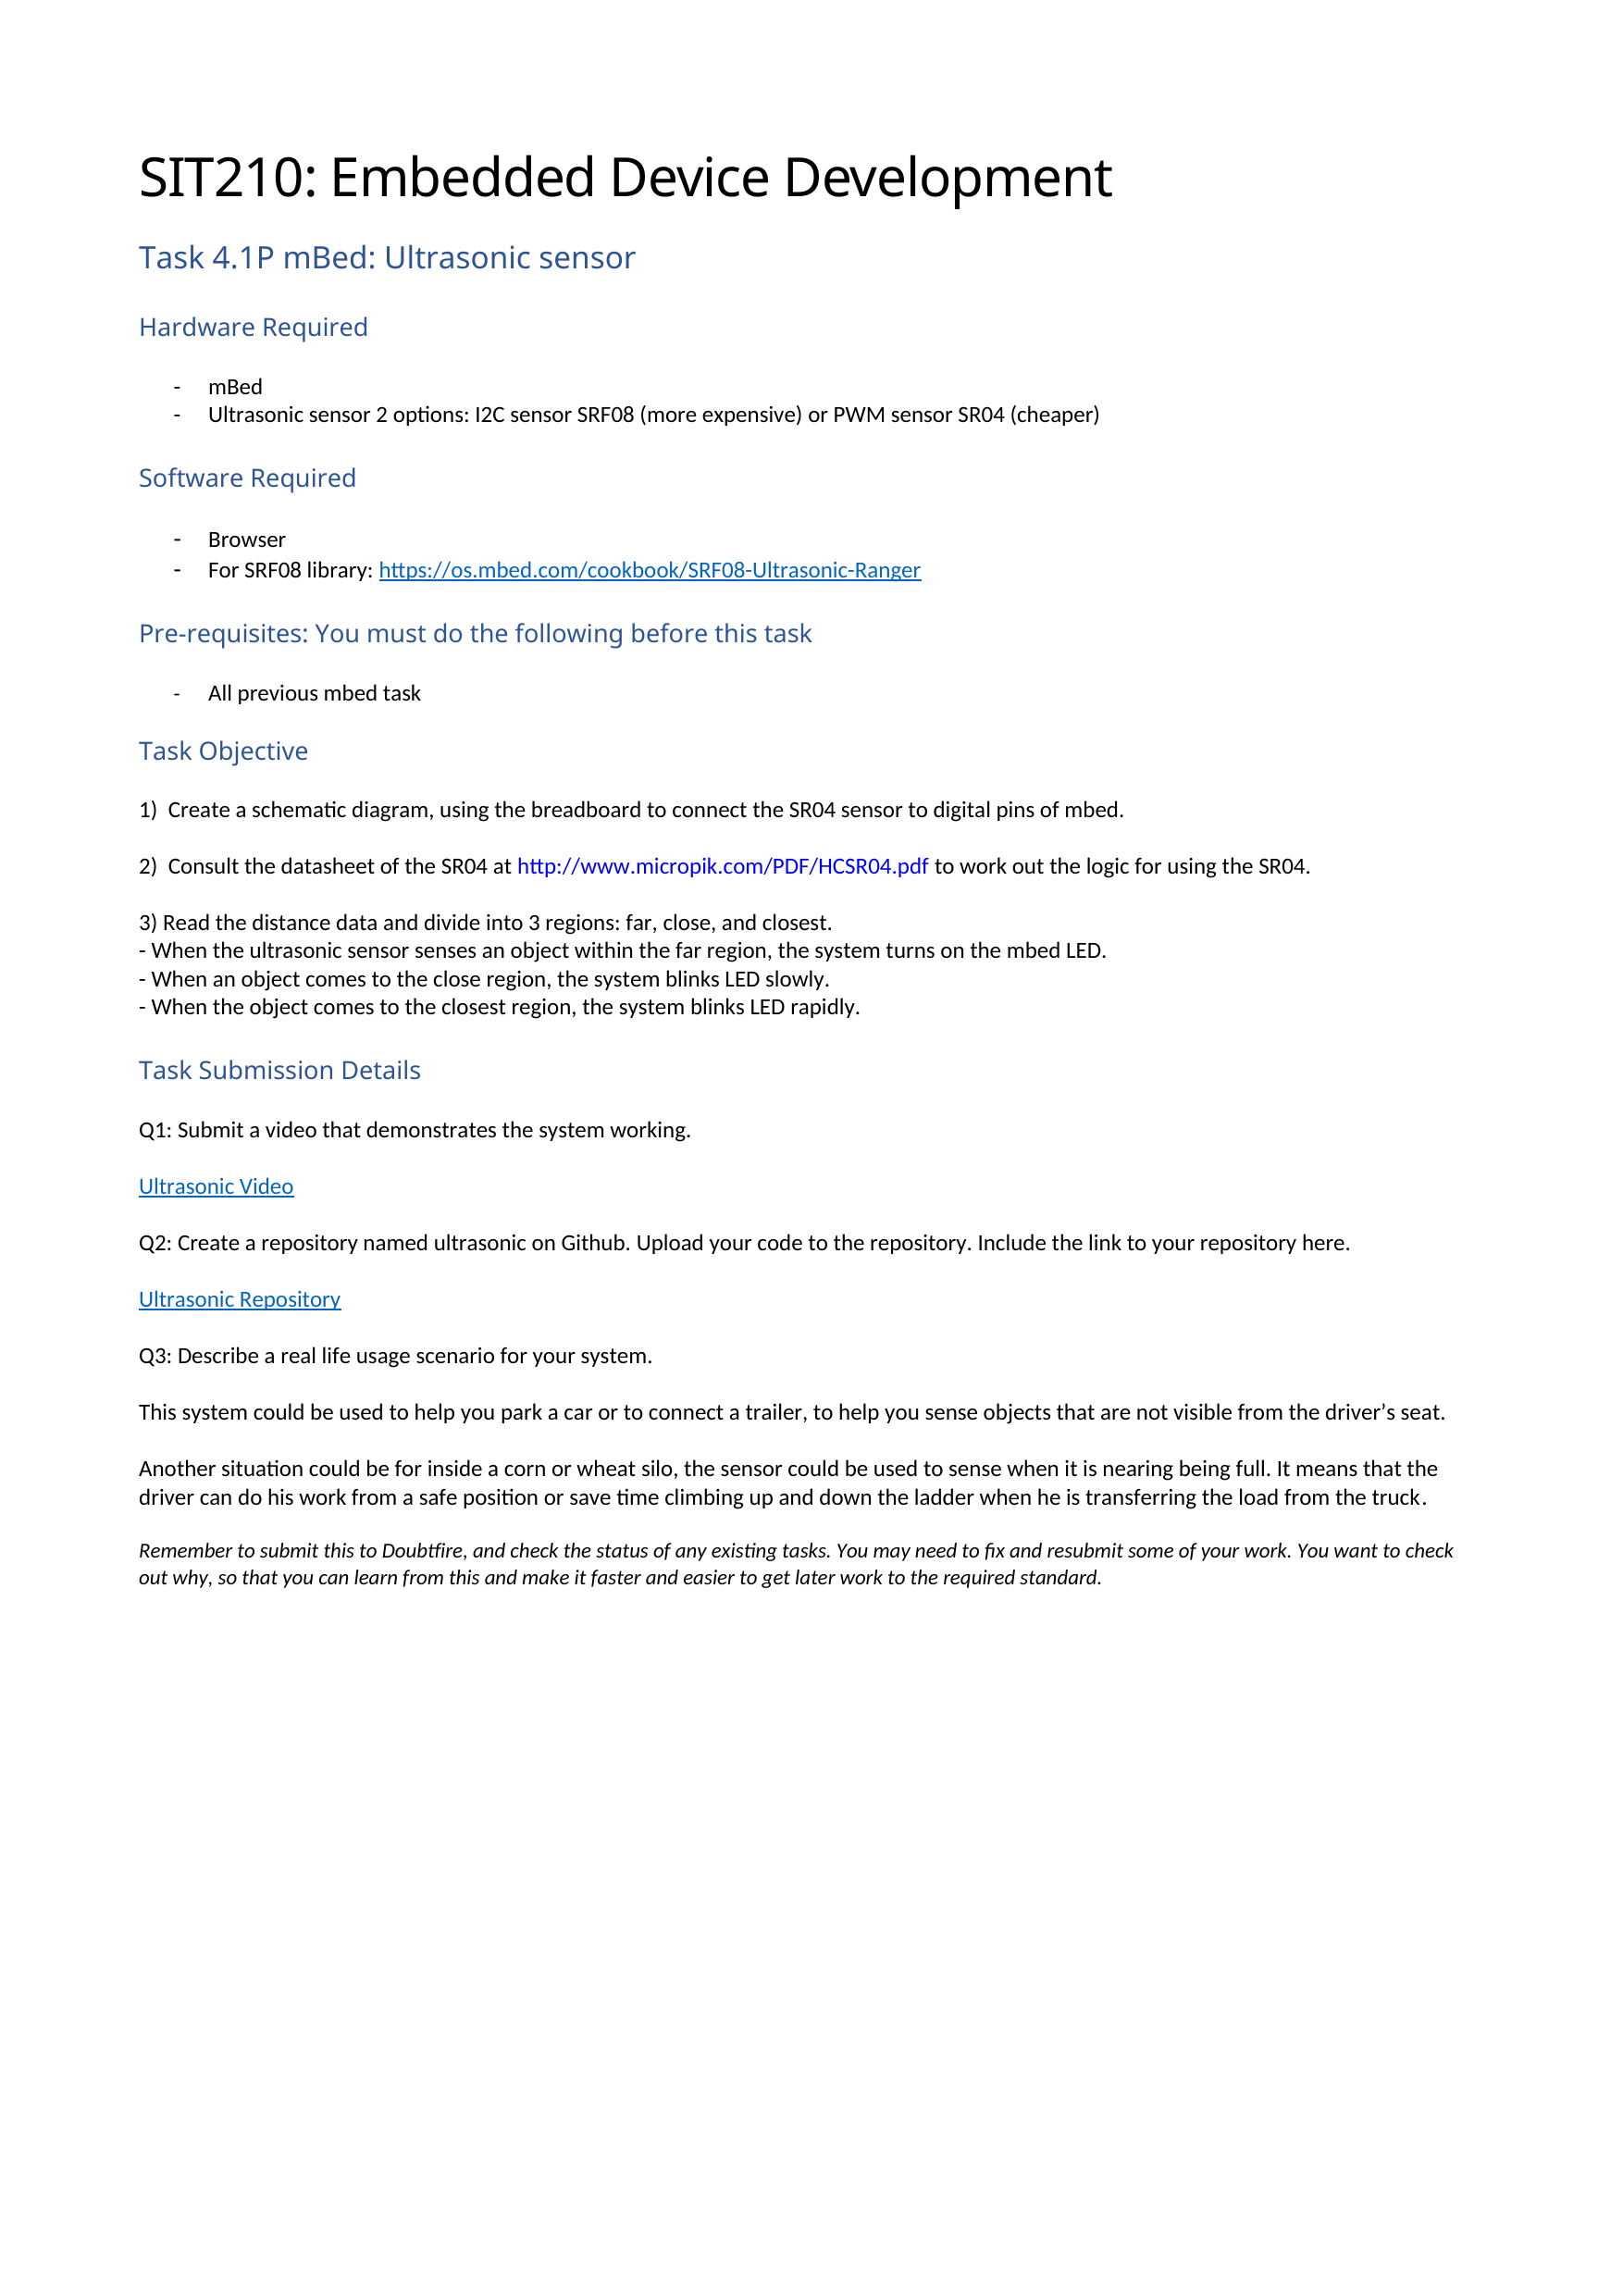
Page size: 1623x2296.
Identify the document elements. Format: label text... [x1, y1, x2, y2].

text Task Objective [139, 734, 1484, 768]
subtitle Task 4.1P mBed: Ultrasonic sensor [139, 235, 1484, 278]
text Ultrasonic Video [139, 1172, 1484, 1200]
text - When the object comes to the closest region, the system blinks LED rapidly. [139, 993, 1484, 1021]
text Ultrasonic Repository [139, 1285, 1484, 1313]
text - When the ultrasonic sensor senses an object within the far region, the system turns on the mbed LED. [139, 937, 1484, 964]
text Remember to submit this to Doubtfire, and check the status of any existing tasks. You may need to fix and resubmit some of your work. You want to check out why, so that you can learn from this and make it faster and easier to get later work to the required standard. [139, 1538, 1484, 1590]
list All previous mbed task [173, 678, 1484, 707]
text This system could be used to help you park a car or to connect a trailer, to help you sense objects that are not visible from the driver’s seat. [139, 1397, 1484, 1426]
subtitle Task Submission Details [139, 1053, 1484, 1087]
text Another situation could be for inside a corn or wheat silo, the sensor could be used to sense when it is nearing being full. It means that the driver can do his work from a safe position or save time climbing up and down the ladder when he is transferring the load from the truck. [139, 1454, 1484, 1510]
text 2) Consult the datasheet of the SR04 at http://www.micropik.com/PDF/HCSR04.pdf to work out the logic for using the SR04. [139, 851, 1484, 880]
list Ultrasonic sensor 2 options: I2C sensor SRF08 (more expensive) or PWM sensor SR04 (cheaper) [173, 400, 1484, 428]
subtitle Pre-requisites: You must do the following before this task [139, 616, 1484, 651]
list Browser [173, 523, 1484, 553]
text Q3: Describe a real life usage scenario for your system. [139, 1341, 1484, 1370]
list mBed [173, 372, 1484, 400]
text - When an object comes to the close region, the system blinks LED slowly. [139, 964, 1484, 993]
text Q2: Create a repository named ultrasonic on Github. Upload your code to the repository. Include the link to your repository here. [139, 1228, 1484, 1257]
text 1) Create a schematic diagram, using the breadboard to connect the SR04 sensor to digital pins of mbed. [139, 795, 1484, 823]
subtitle Hardware Required [139, 309, 1484, 343]
text 3) Read the distance data and divide into 3 regions: far, close, and closest. [139, 908, 1484, 937]
text Q1: Submit a video that demonstrates the system working. [139, 1115, 1484, 1144]
list For SRF08 library: https://os.mbed.com/cookbook/SRF08-Ultrasonic-Ranger [173, 553, 1484, 584]
subtitle Software Required [139, 461, 1484, 494]
title SIT210: Embedded Device Development [139, 139, 1484, 212]
